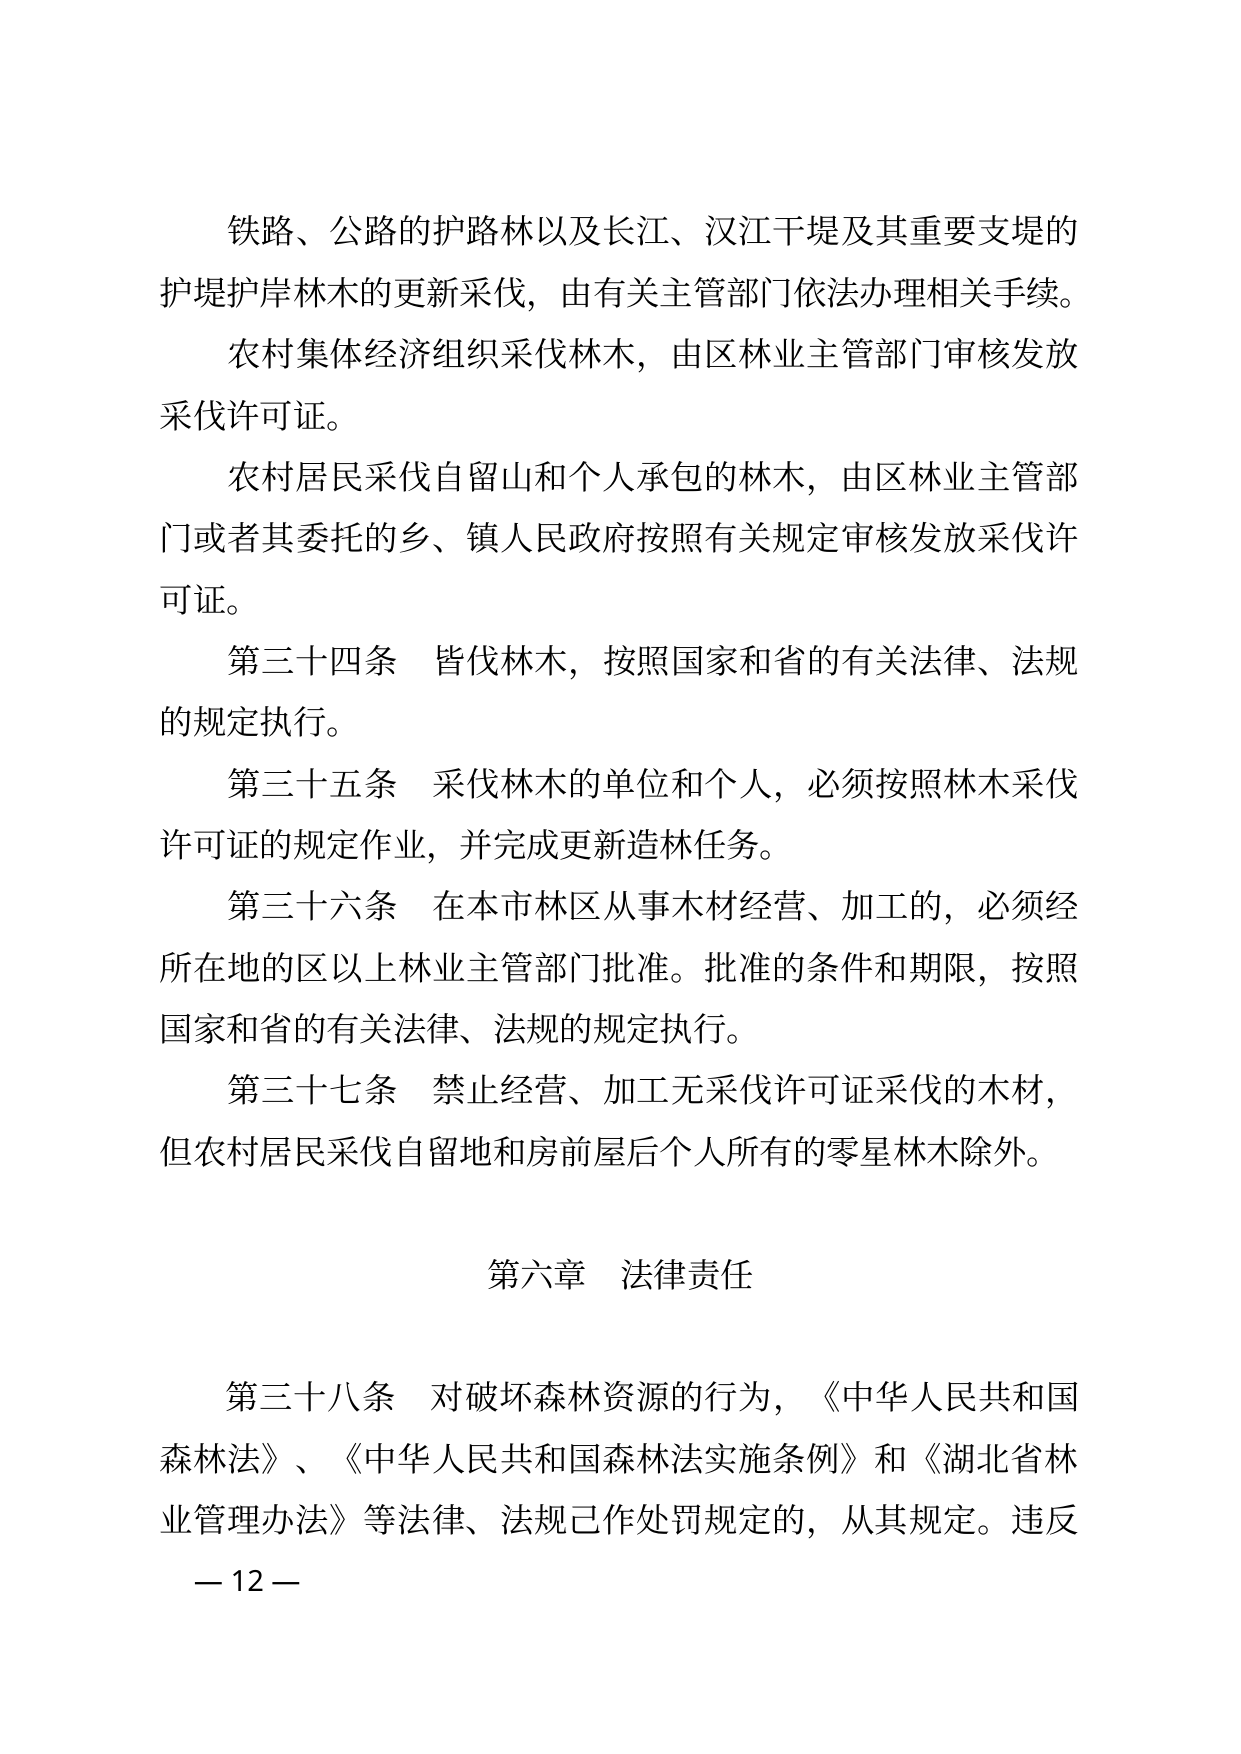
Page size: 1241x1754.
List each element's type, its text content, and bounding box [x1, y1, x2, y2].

text 第三十五条 采伐林木的单位和个人，必须按照林木采伐许可证的规定作业，并完成更新造林任务。 [159, 747, 1081, 870]
text 第三十七条 禁止经营、加工无采伐许可证采伐的木材，但农村居民采伐自留地和房前屋后个人所有的零星林木除外。 [159, 1054, 1081, 1177]
text 第三十六条 在本市林区从事木材经营、加工的，必须经所在地的区以上林业主管部门批准。批准的条件和期限，按照国家和省的有关法律、法规的规定执行。 [159, 870, 1081, 1054]
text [159, 1361, 1081, 1545]
text 第三十四条 皆伐林木，按照国家和省的有关法律、法规的规定执行。 [159, 624, 1081, 747]
text 农村居民采伐自留山和个人承包的林木，由区林业主管部门或者其委托的乡、镇人民政府按照有关规定审核发放采伐许可证。 [159, 440, 1081, 624]
text 第六章 法律责任 [159, 1238, 1081, 1299]
text 铁路、公路的护路林以及长江、汉江干堤及其重要支堤的护堤护岸林木的更新采伐，由有关主管部门依法办理相关手续。 [159, 195, 1081, 318]
text 农村集体经济组织采伐林木，由区林业主管部门审核发放采伐许可证。 [159, 318, 1081, 440]
